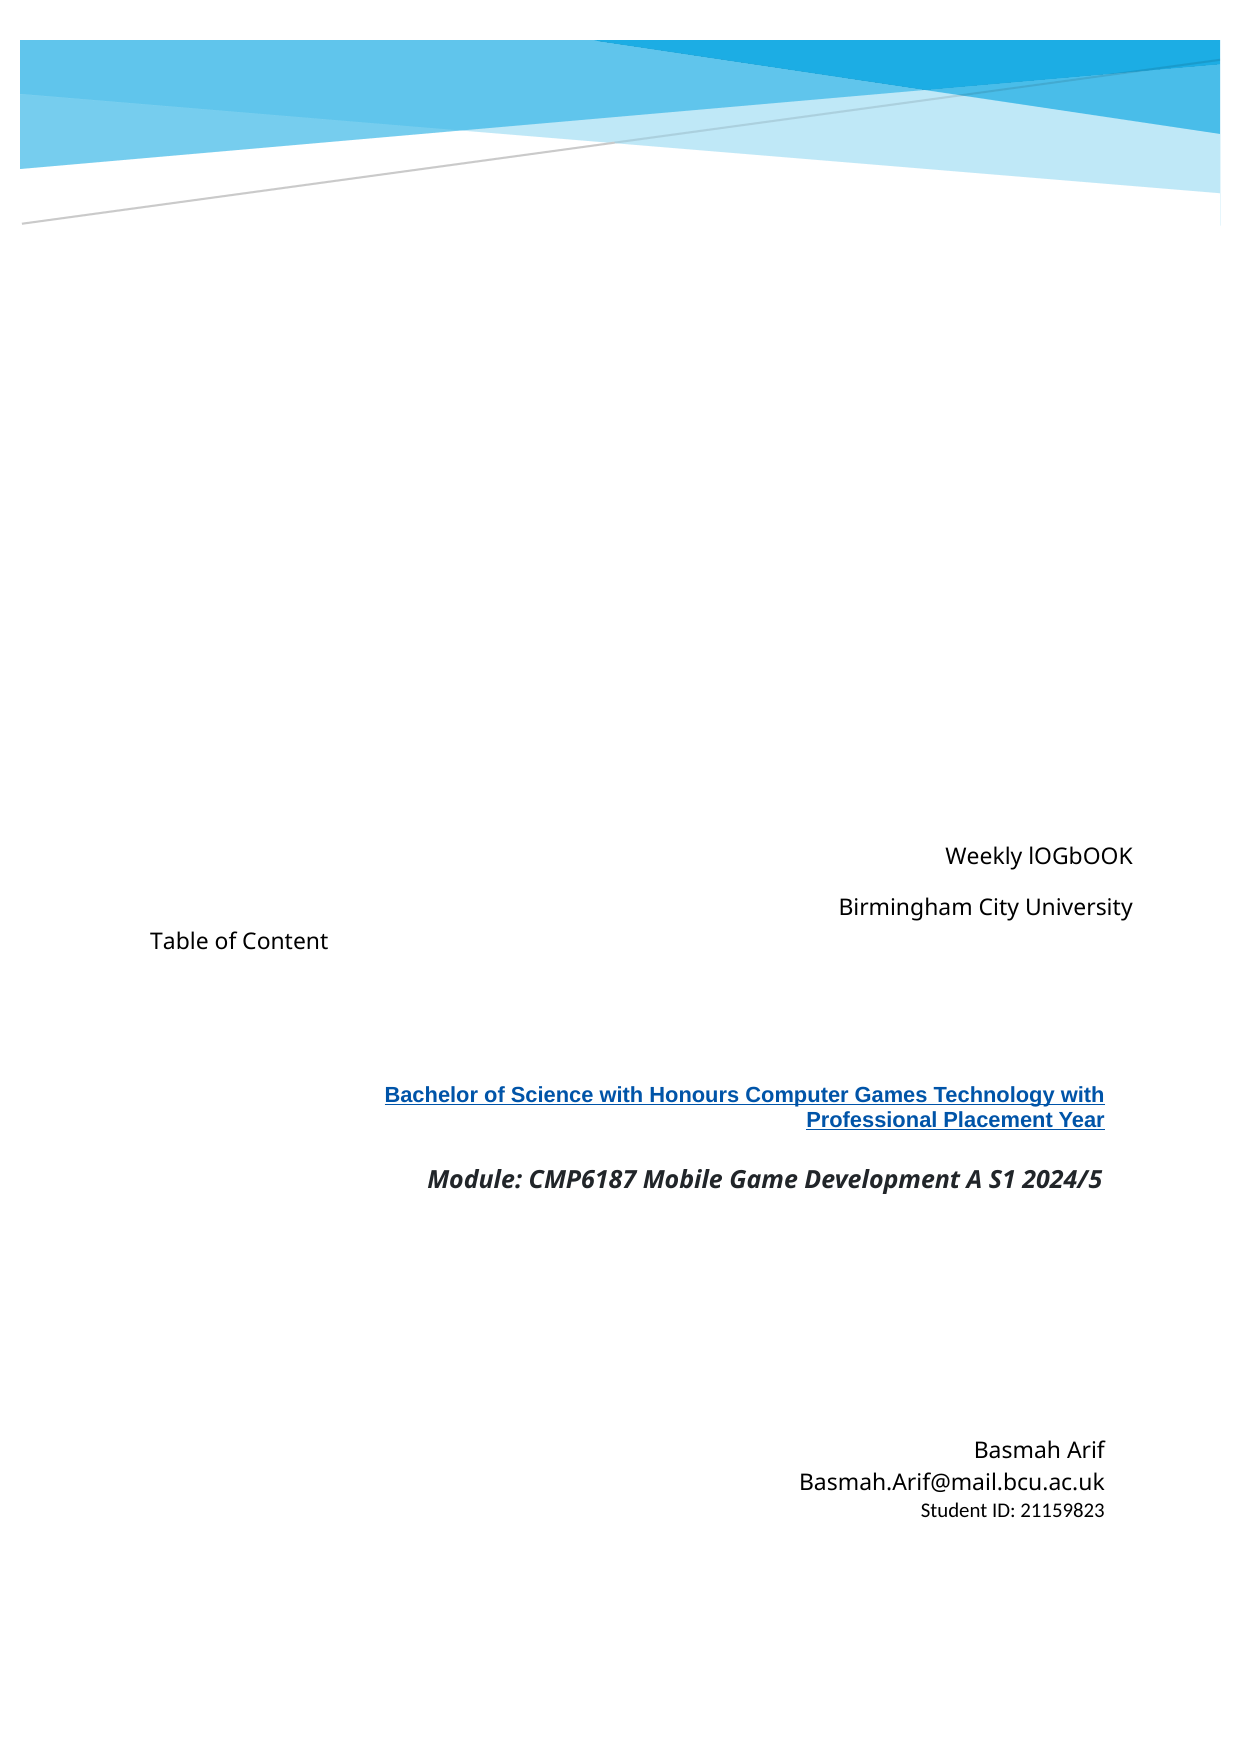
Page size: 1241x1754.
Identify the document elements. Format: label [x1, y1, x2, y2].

picture [20, 40, 1221, 240]
